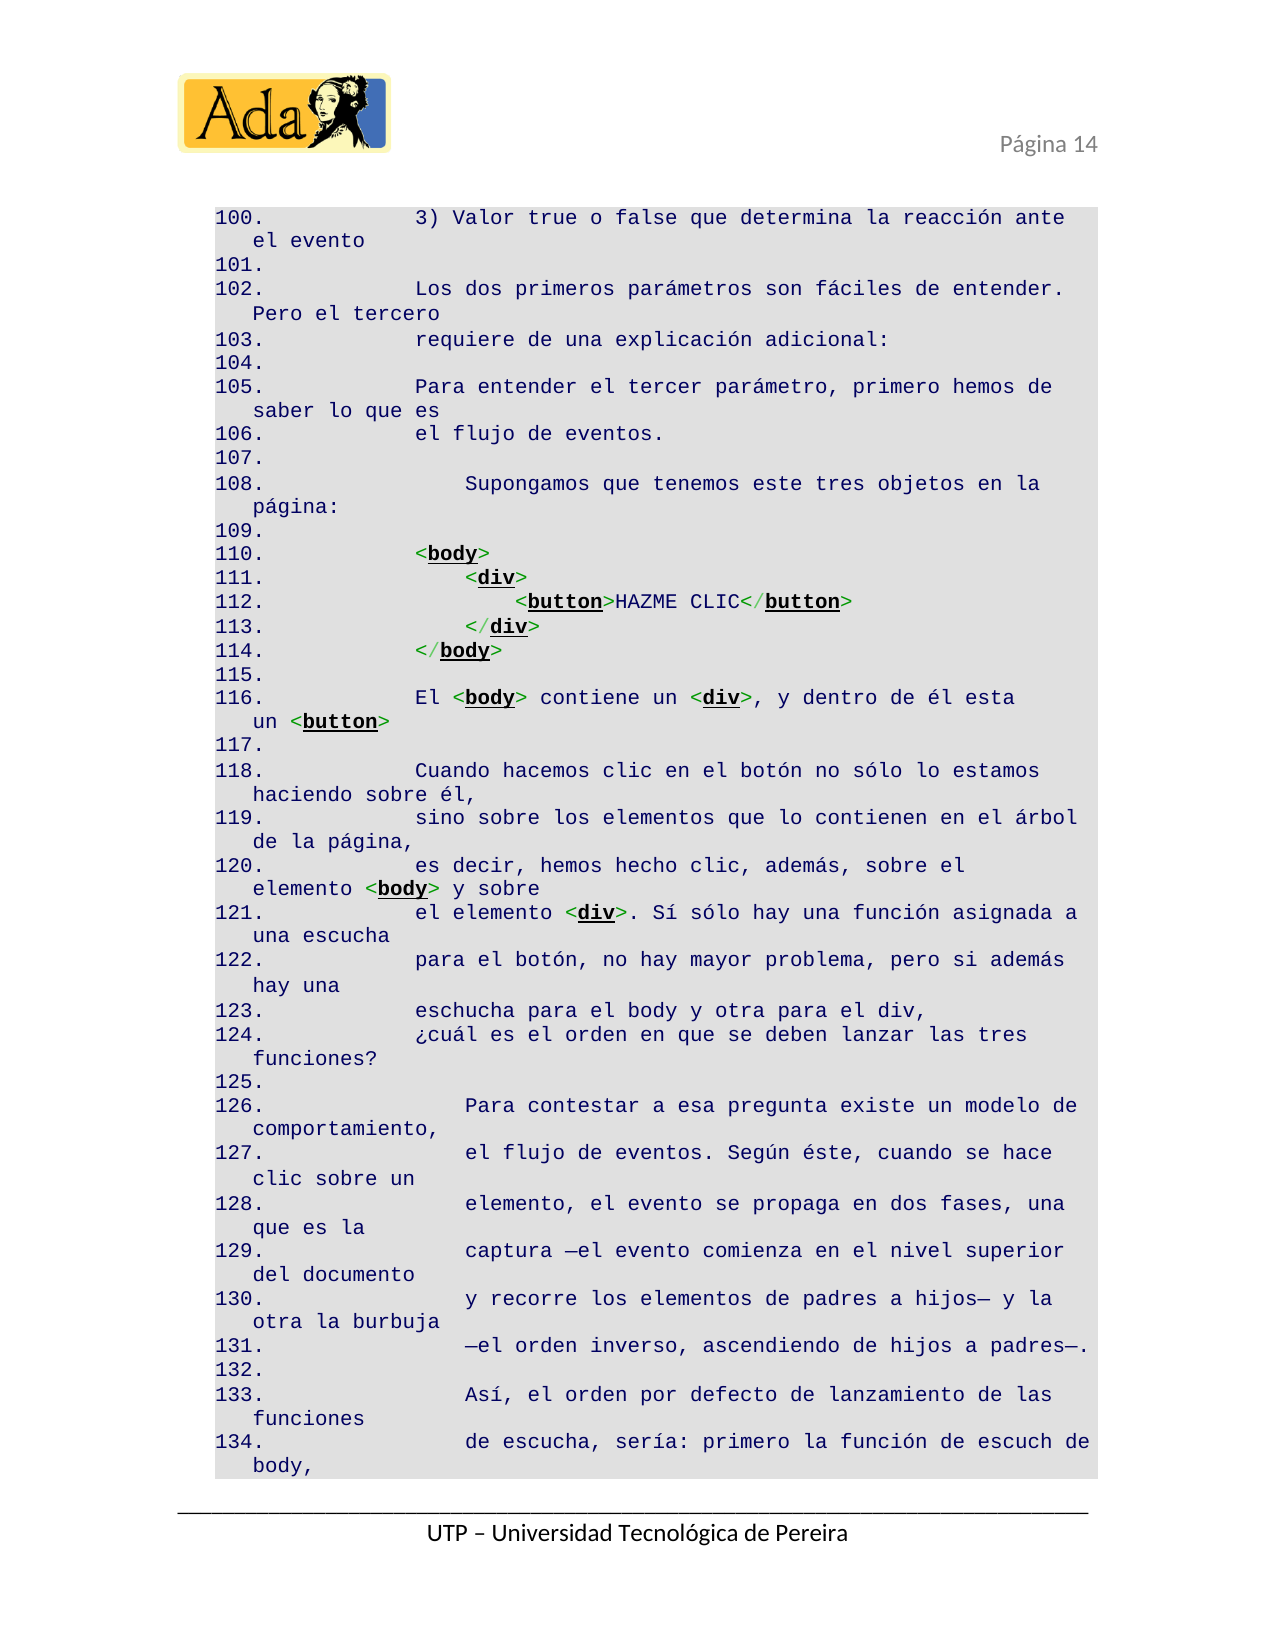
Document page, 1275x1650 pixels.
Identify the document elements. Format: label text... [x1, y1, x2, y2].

list de escucha, sería: primero la función de escuch de body, [215, 1431, 1098, 1479]
list El <body> contiene un <div>, y dentro de él esta un <button> [215, 687, 1098, 734]
list <body> [215, 543, 1098, 567]
list el flujo de eventos. [215, 423, 1098, 447]
list y recorre los elementos de padres a hijos— y la otra la burbuja [215, 1288, 1098, 1335]
list <button>HAZME CLIC</button> [215, 591, 1098, 614]
list es decir, hemos hecho clic, además, sobre el elemento <body> y sobre [215, 854, 1098, 902]
list —el orden inverso, ascendiendo de hijos a padres—. [215, 1335, 1098, 1359]
list Los dos primeros parámetros son fáciles de entender. Pero el tercero [215, 278, 1098, 327]
list Para entender el tercer parámetro, primero hemos de saber lo que es [215, 376, 1098, 423]
list Cuando hacemos clic en el botón no sólo lo estamos haciendo sobre él, [215, 760, 1098, 807]
list el flujo de eventos. Según éste, cuando se hace clic sobre un [215, 1142, 1098, 1191]
list </body> [215, 640, 1098, 663]
list el elemento <div>. Sí sólo hay una función asignada a una escucha [215, 902, 1098, 949]
list Supongamos que tenemos este tres objetos en la página: [215, 472, 1098, 520]
list Para contestar a esa pregunta existe un modelo de comportamiento, [215, 1095, 1098, 1142]
list elemento, el evento se propaga en dos fases, una que es la [215, 1193, 1098, 1240]
list requiere de una explicación adicional: [215, 329, 1098, 352]
list eschucha para el body y otra para el div, [215, 1000, 1098, 1024]
list 3) Valor true o false que determina la reacción ante el evento [215, 207, 1098, 254]
list captura —el evento comienza en el nivel superior del documento [215, 1240, 1098, 1288]
list sino sobre los elementos que lo contienen en el árbol de la página, [215, 807, 1098, 854]
list Así, el orden por defecto de lanzamiento de las funciones [215, 1384, 1098, 1431]
picture [177, 73, 392, 153]
list ¿cuál es el orden en que se deben lanzar las tres funciones? [215, 1024, 1098, 1071]
list para el botón, no hay mayor problema, pero si además hay una [215, 949, 1098, 998]
list </div> [215, 616, 1098, 640]
list <div> [215, 567, 1098, 591]
